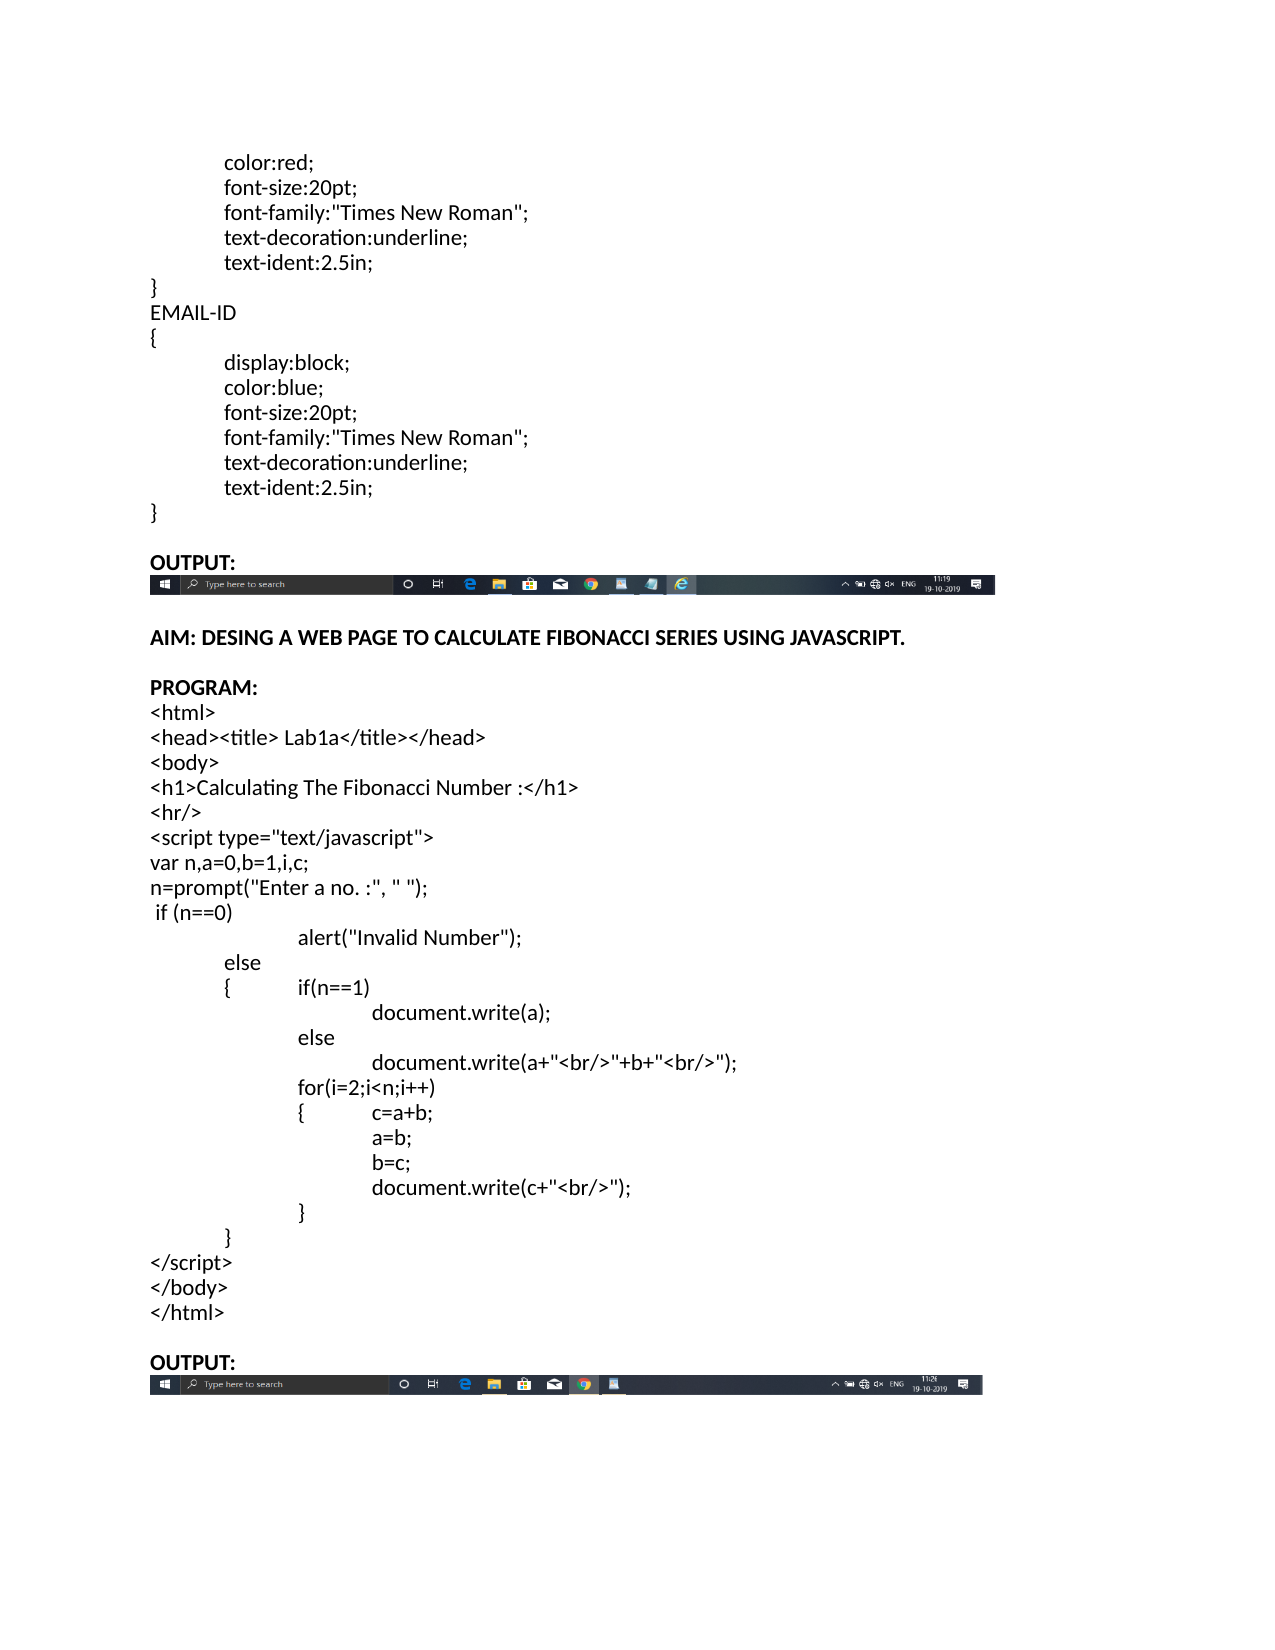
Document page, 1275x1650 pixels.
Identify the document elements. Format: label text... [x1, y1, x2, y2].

text if (n==0) [150, 900, 1125, 925]
text </body> [150, 1275, 1125, 1300]
text n=prompt("Enter a no. :", " "); [150, 875, 1125, 900]
text document.write(c+"<br/>"); [150, 1175, 1125, 1200]
text </script> [150, 1250, 1125, 1275]
text } [150, 500, 1125, 525]
text } [150, 1225, 1125, 1250]
text text-ident:2.5in; [150, 475, 1125, 500]
text document.write(a+"<br/>"+b+"<br/>"); [150, 1050, 1125, 1075]
text a=b; [150, 1125, 1125, 1150]
text AIM: DESING A WEB PAGE TO CALCULATE FIBONACCI SERIES USING JAVASCRIPT. [150, 625, 1125, 650]
text PROGRAM: [150, 675, 1125, 700]
text <head><title> Lab1a</title></head> [150, 725, 1125, 750]
text color:red; [150, 150, 1125, 175]
text font-family:"Times New Roman"; [150, 425, 1125, 450]
text OUTPUT: [150, 550, 1125, 575]
text text-decoration:underline; [150, 450, 1125, 475]
text <hr/> [150, 800, 1125, 825]
text text-decoration:underline; [150, 225, 1125, 250]
text alert("Invalid Number"); [150, 925, 1125, 950]
text b=c; [150, 1150, 1125, 1175]
text else [150, 950, 1125, 975]
text OUTPUT: [150, 1350, 1125, 1375]
text } [150, 275, 1125, 300]
text font-size:20pt; [150, 175, 1125, 200]
text } [150, 1200, 1125, 1225]
text else [150, 1025, 1125, 1050]
text var n,a=0,b=1,i,c; [150, 850, 1125, 875]
text EMAIL-ID [150, 300, 1125, 325]
text <script type="text/javascript"> [150, 825, 1125, 850]
text for(i=2;i<n;i++) [150, 1075, 1125, 1100]
text <body> [150, 750, 1125, 775]
text document.write(a); [150, 1000, 1125, 1025]
text { if(n==1) [150, 975, 1125, 1000]
text </html> [150, 1300, 1125, 1325]
text text-ident:2.5in; [150, 250, 1125, 275]
text <h1>Calculating The Fibonacci Number :</h1> [150, 775, 1125, 800]
text { [150, 325, 1125, 350]
text font-family:"Times New Roman"; [150, 200, 1125, 225]
text <html> [150, 700, 1125, 725]
text display:block; [150, 350, 1125, 375]
text font-size:20pt; [150, 400, 1125, 425]
text color:blue; [150, 375, 1125, 400]
text { c=a+b; [150, 1100, 1125, 1125]
